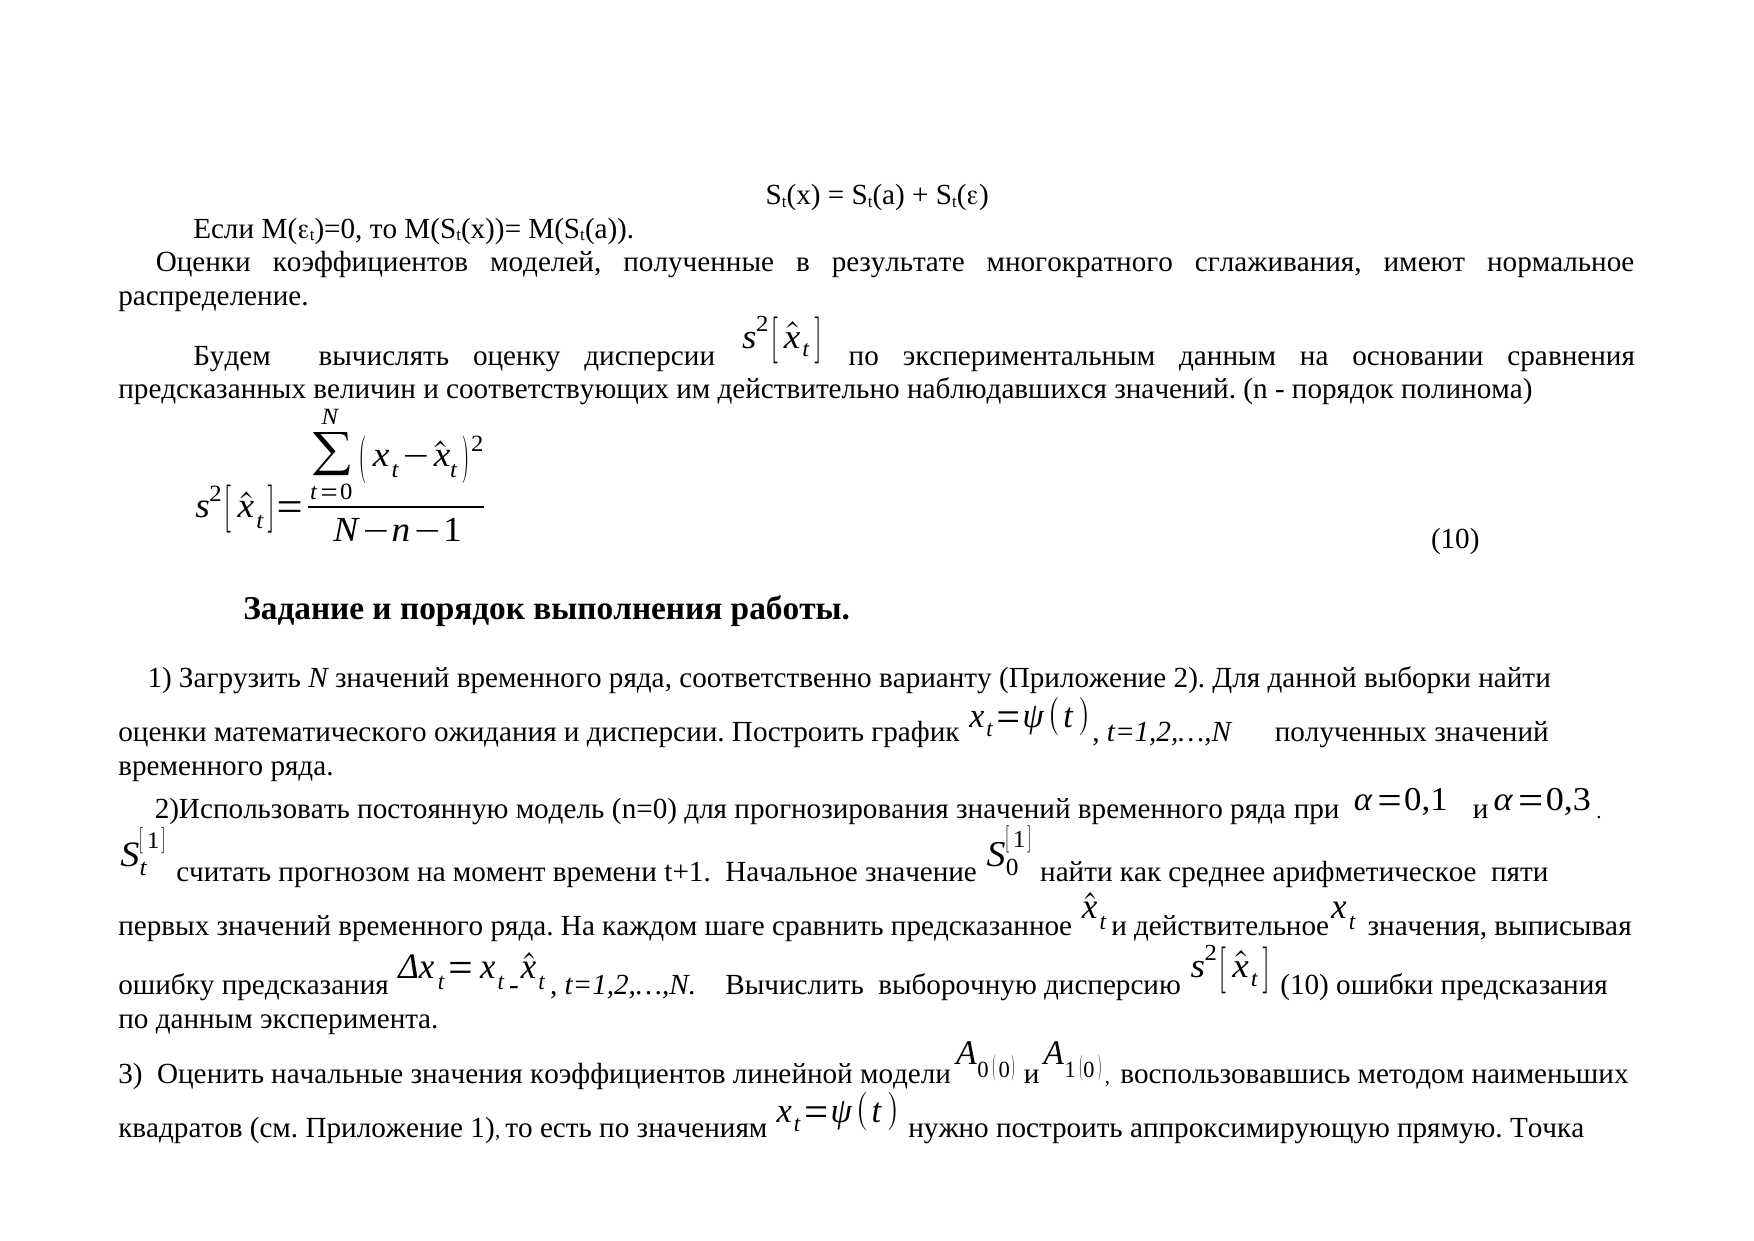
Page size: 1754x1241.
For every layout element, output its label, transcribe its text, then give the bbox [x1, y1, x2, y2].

text 1) Загрузить N значений временного ряда, соответственно варианту (Приложение 2). Для данной выборки найти оценки математического ожидания и дисперсии. Построить график , t=1,2,…,N полученных значений временного ряда. [118, 661, 1636, 781]
text считать прогнозом на момент времени t+1. Начальное значение найти как среднее арифметическое пяти первых значений временного ряда. На каждом шаге сравнить предсказанное и действительное значения, выписывая ошибку предсказания -, t=1,2,…,N. Вычислить выборочную дисперсию (10) ошибки предсказания по данным эксперимента. [118, 825, 1636, 1034]
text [118, 1034, 1636, 1143]
text Оценки коэффициентов моделей, полученные в результате многократного сглаживания, имеют нормальное распределение. [118, 244, 1636, 312]
text St(x) = St(a) + St() [118, 177, 1636, 211]
text Если М(t)=0, то М(St(x))= М(St(а)). [118, 211, 1636, 244]
text Задание и порядок выполнения работы. [118, 589, 1636, 627]
text (10) [118, 405, 1636, 555]
text Будем вычислять оценку дисперсии по экспериментальным данным на основании сравнения предсказанных величин и соответствующих им действительно наблюдавшихся значений. (n - порядок полинома) [118, 312, 1636, 405]
text 2)Использовать постоянную модель (n=0) для прогнозирования значений временного ряда при и . [118, 781, 1636, 825]
